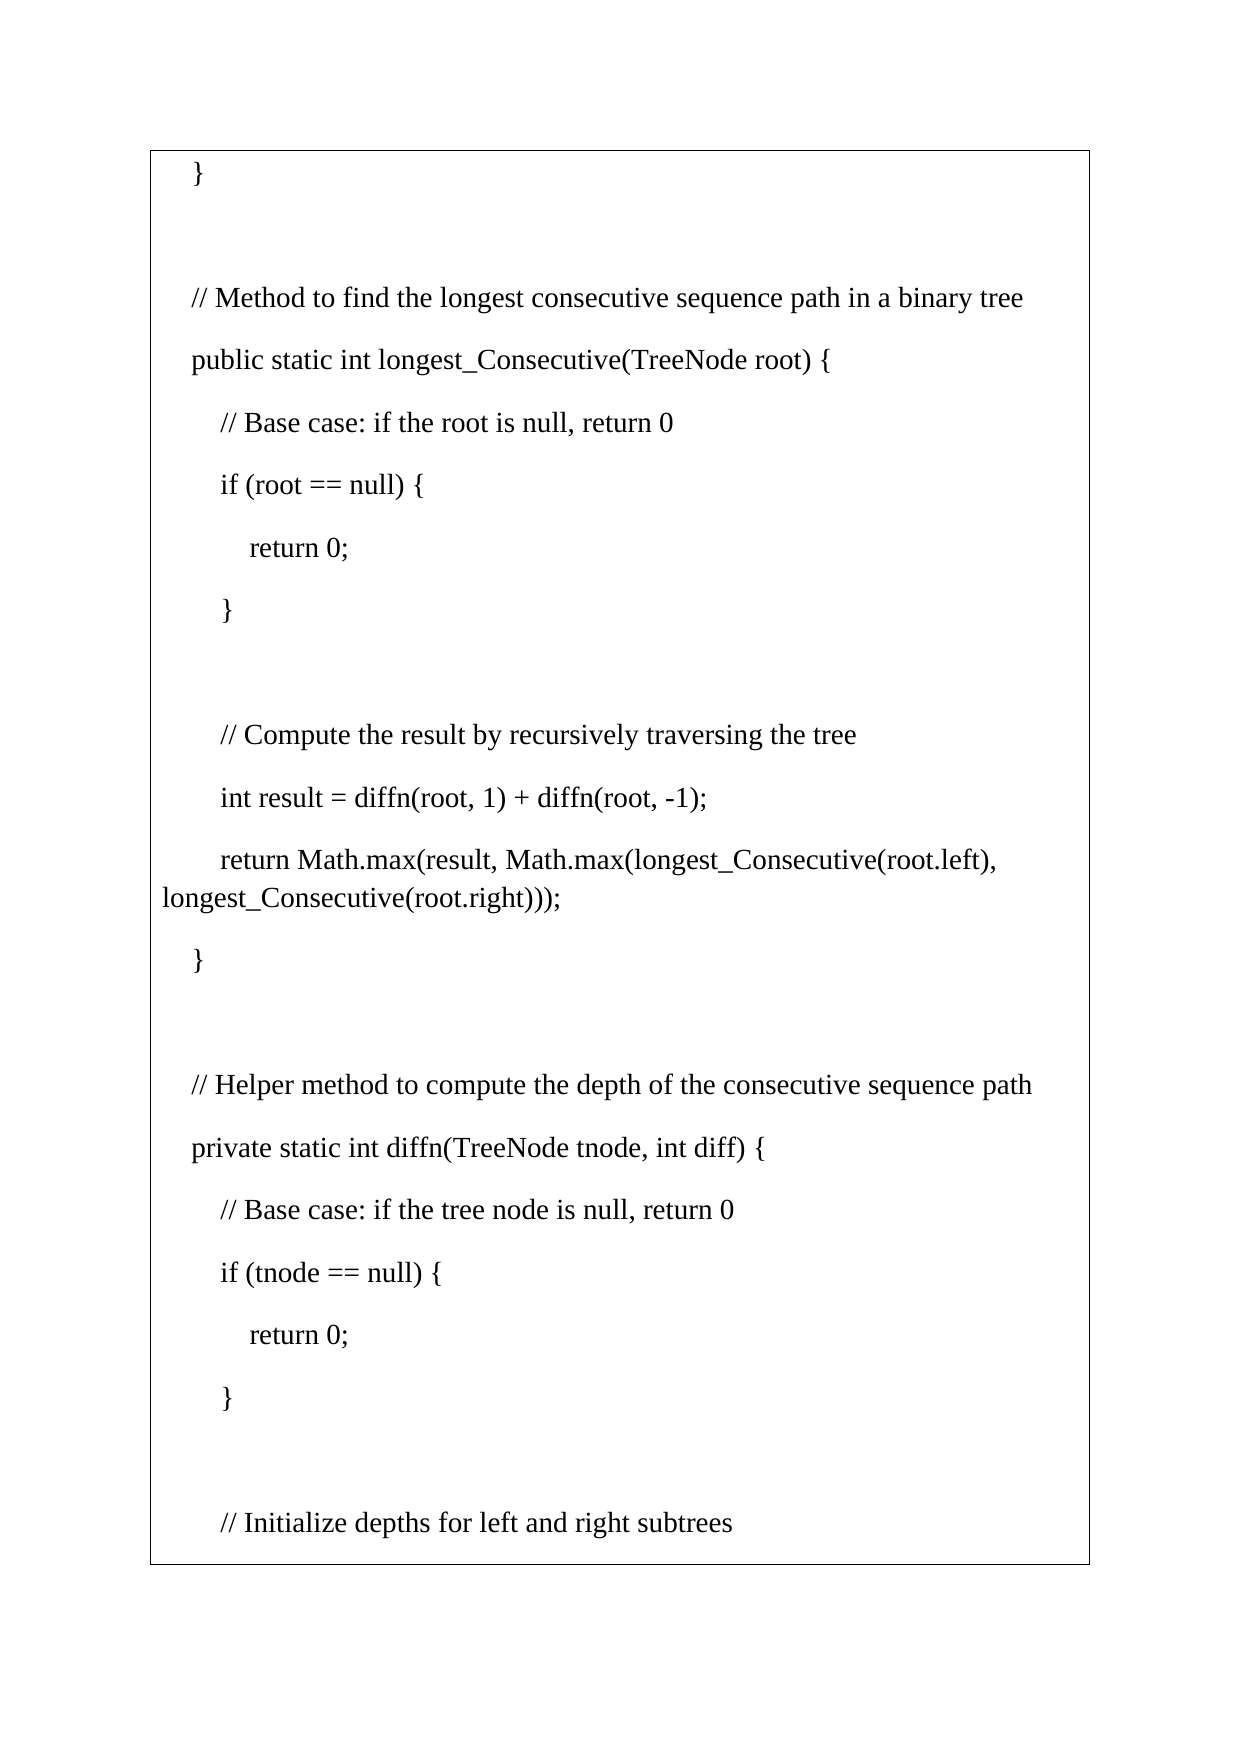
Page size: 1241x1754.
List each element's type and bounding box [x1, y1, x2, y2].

table_header [151, 151, 1089, 1563]
